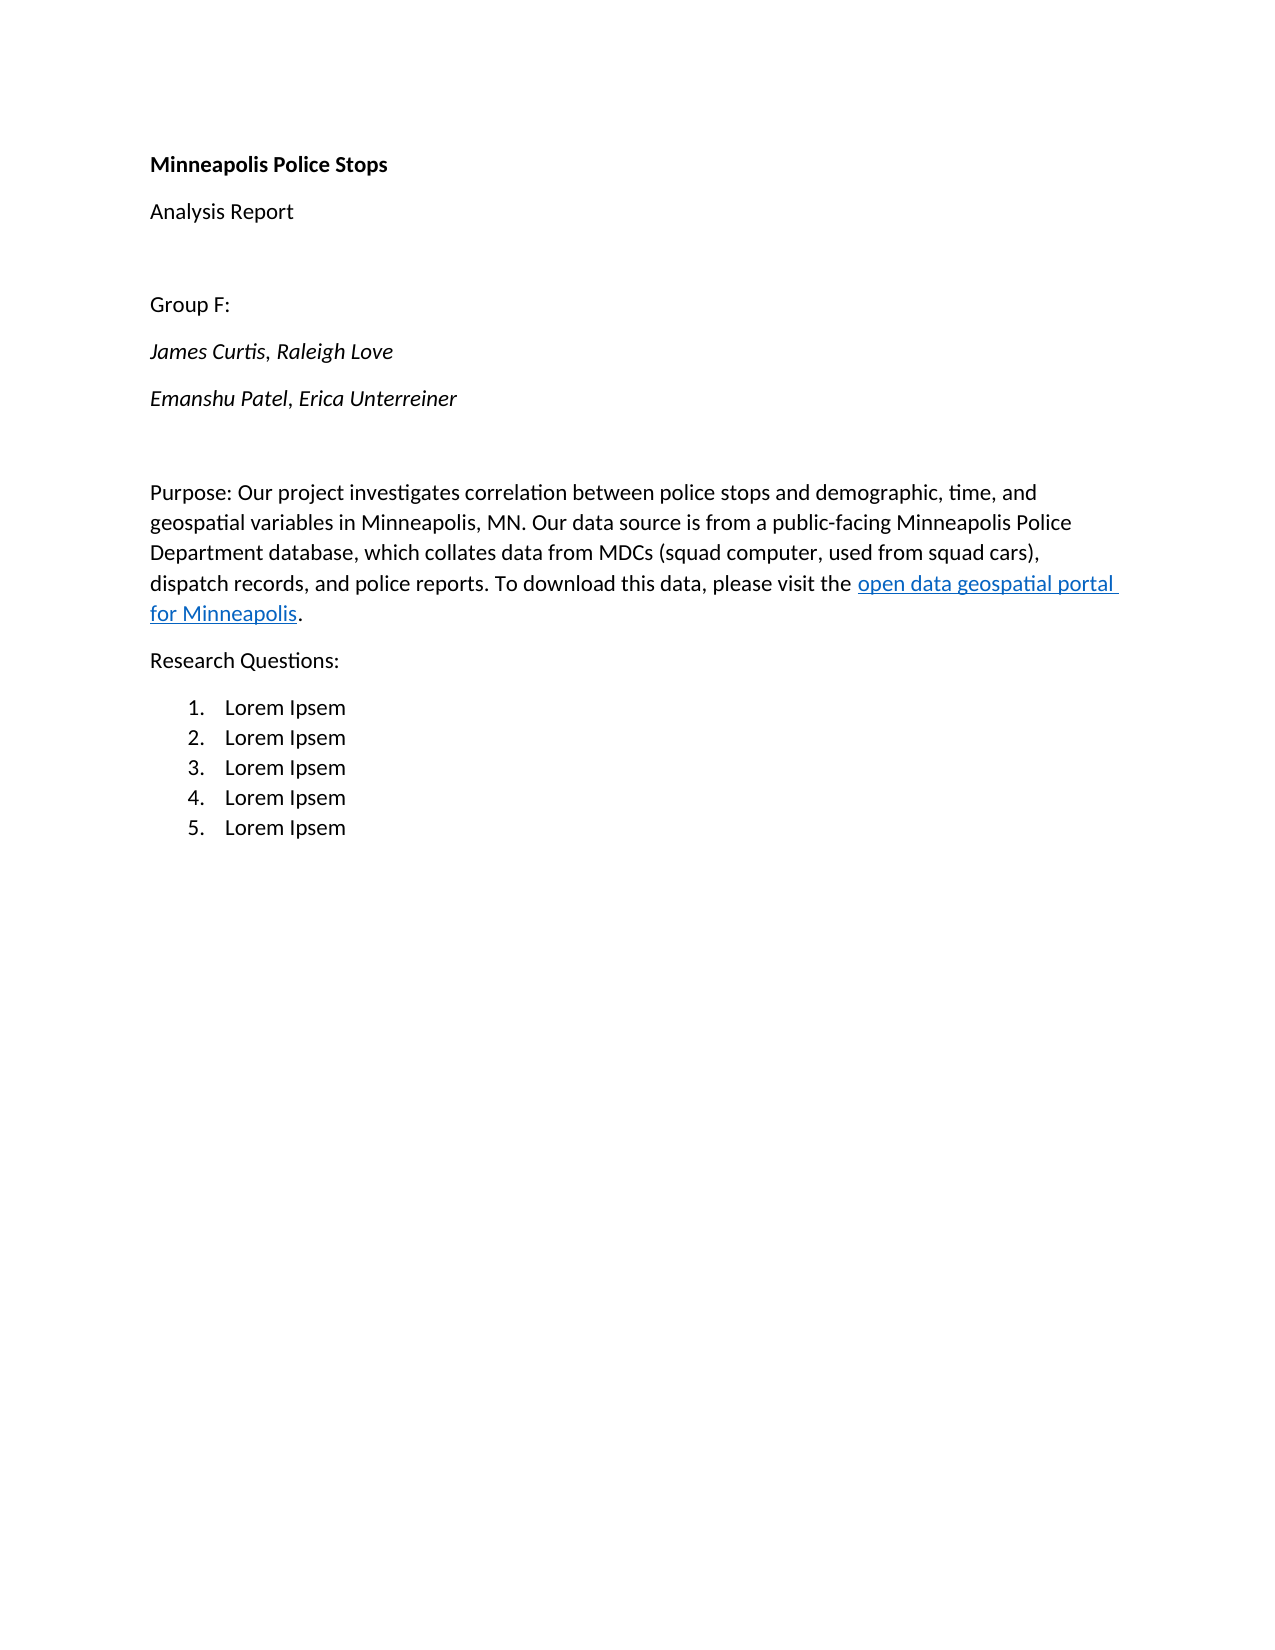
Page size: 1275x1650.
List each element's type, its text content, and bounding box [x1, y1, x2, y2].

text Group F: [150, 291, 1125, 319]
text Analysis Report [150, 197, 1125, 225]
list Lorem Ipsem [187, 783, 1125, 811]
list Lorem Ipsem [187, 813, 1125, 842]
text Research Questions: [150, 646, 1125, 674]
text Purpose: Our project investigates correlation between police stops and demographic, time, and geospatial variables in Minneapolis, MN. Our data source is from a public-facing Minneapolis Police Department database, which collates data from MDCs (squad computer, used from squad cars), dispatch records, and police reports. To download this data, please visit the open data geospatial portal for Minneapolis. [150, 478, 1125, 627]
list Lorem Ipsem [187, 723, 1125, 751]
text James Curtis, Raleigh Love [150, 337, 1125, 366]
text Emanshu Patel, Erica Unterreiner [150, 384, 1125, 412]
text Minneapolis Police Stops [150, 150, 1125, 178]
list Lorem Ipsem [187, 693, 1125, 721]
list Lorem Ipsem [187, 753, 1125, 781]
